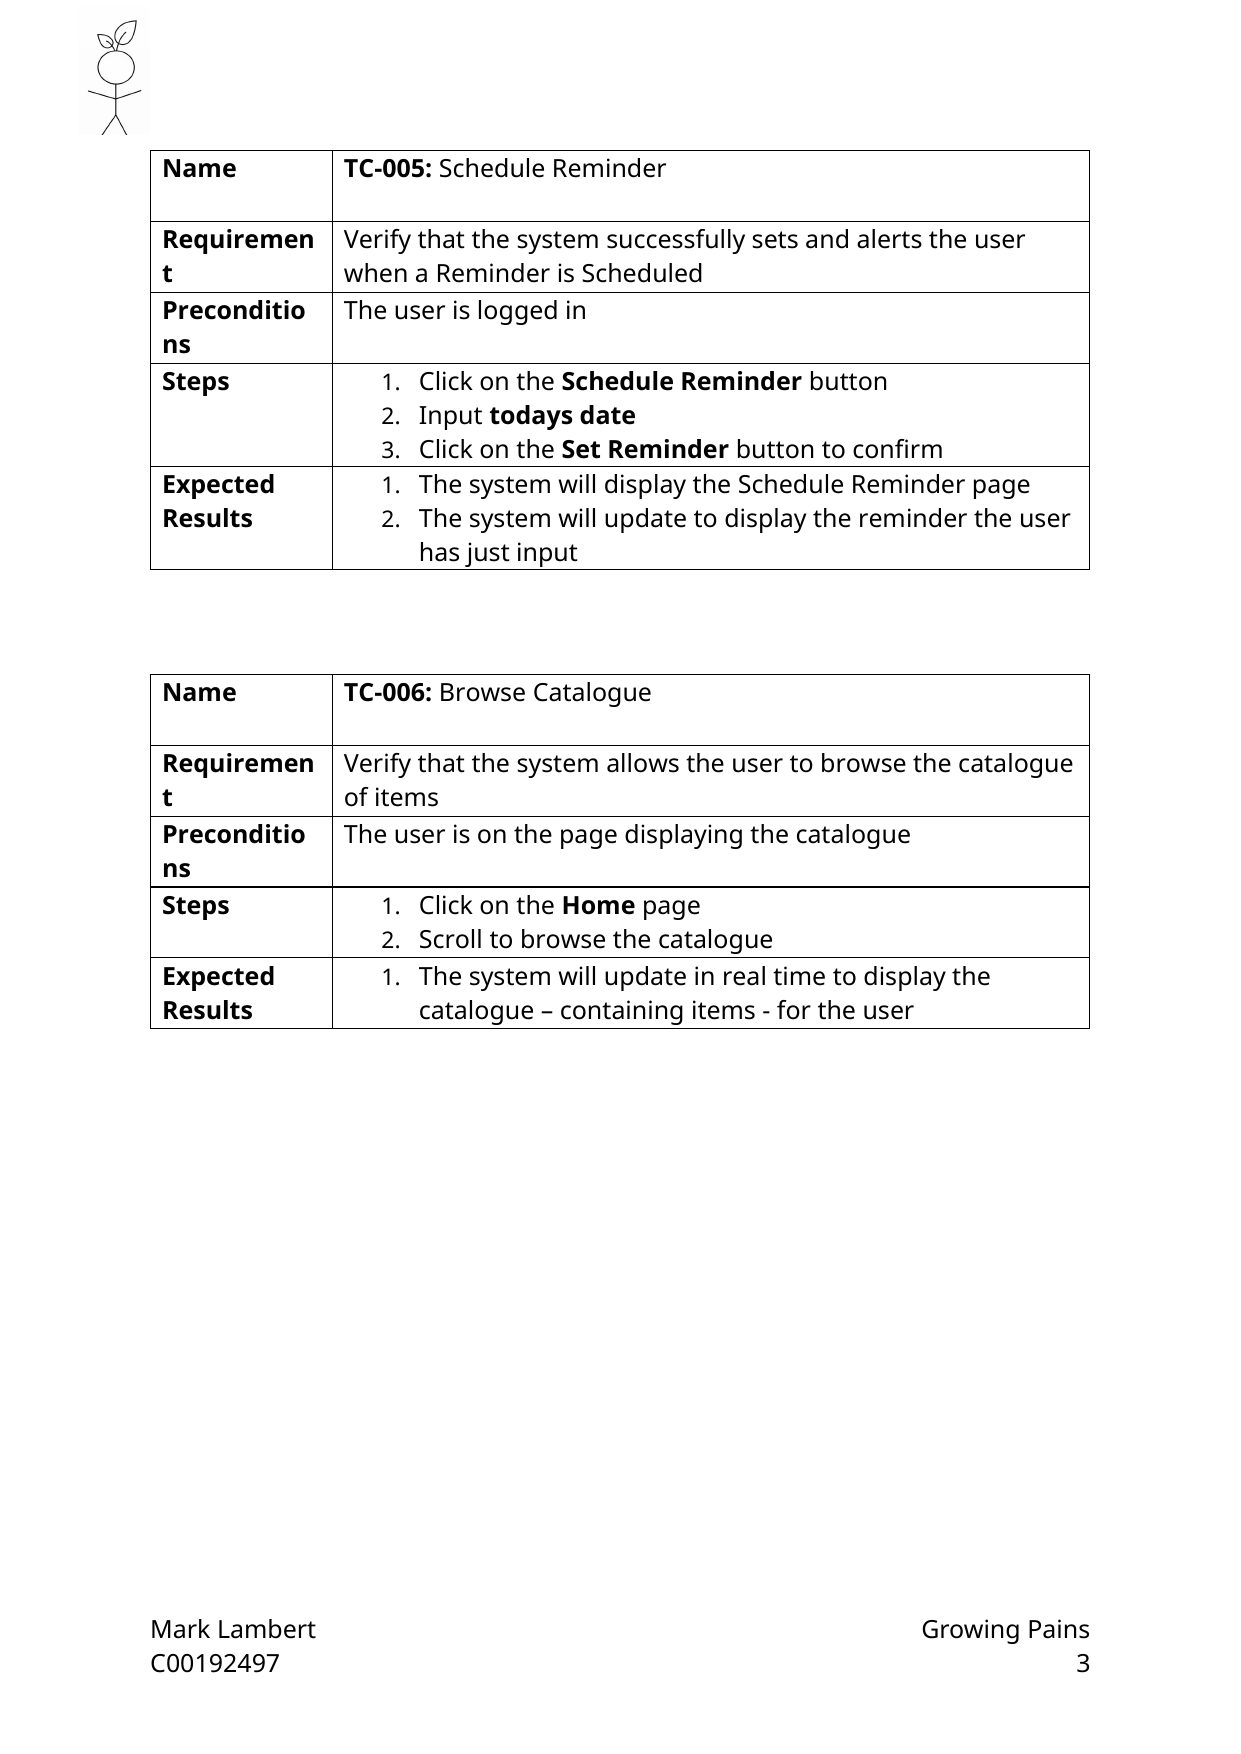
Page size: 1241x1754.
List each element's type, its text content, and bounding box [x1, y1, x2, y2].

table_header Name [151, 151, 332, 221]
table_cell Preconditions [151, 817, 332, 886]
table_cell Requirement [151, 746, 332, 816]
table_cell Verify that the system allows the user to browse the catalogue of items [333, 746, 1089, 816]
table_cell The user is logged in [333, 293, 1089, 362]
table_cell Expected Results [151, 958, 332, 1028]
table_cell Verify that the system successfully sets and alerts the user when a Reminder is Scheduled [333, 222, 1089, 292]
table_cell Steps [151, 364, 332, 466]
table_cell Click on the Schedule Reminder button Input todays date Click on the Set Reminder button to confirm [333, 364, 1089, 466]
table_header Name [151, 675, 332, 745]
table_cell Steps [151, 888, 332, 957]
table_cell The system will update in real time to display the catalogue – containing items - for the user [333, 958, 1089, 1028]
table_cell Click on the Home page Scroll to browse the catalogue [333, 888, 1089, 957]
table_cell The user is on the page displaying the catalogue [333, 817, 1089, 886]
table_cell Preconditions [151, 293, 332, 362]
picture [78, 6, 150, 135]
table_header TC-006: Browse Catalogue [333, 675, 1089, 745]
table_cell Expected Results [151, 467, 332, 569]
table_cell Requirement [151, 222, 332, 292]
table_header TC-005: Schedule Reminder [333, 151, 1089, 221]
table_cell The system will display the Schedule Reminder page The system will update to display the reminder the user has just input [333, 467, 1089, 569]
